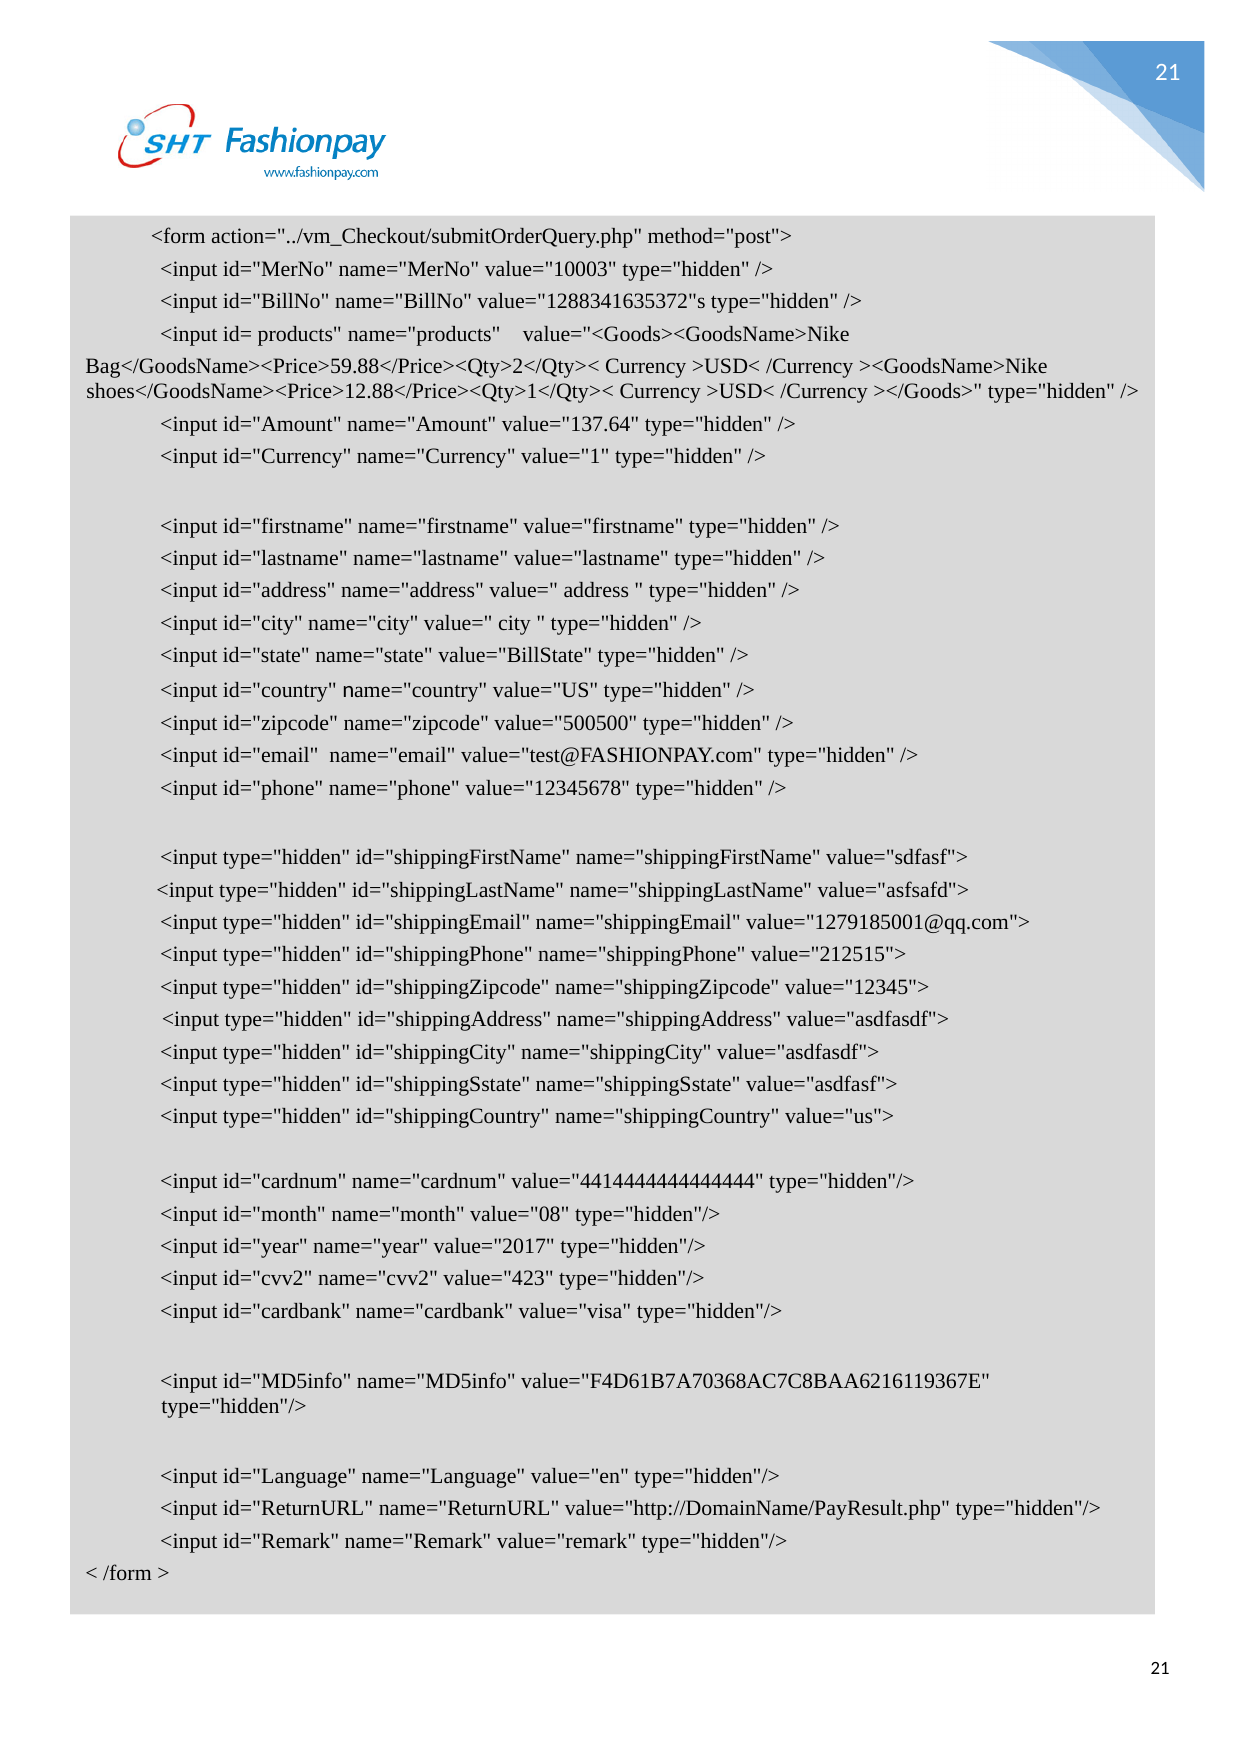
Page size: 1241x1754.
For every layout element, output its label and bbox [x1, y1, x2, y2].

picture [986, 41, 1205, 192]
picture [116, 75, 389, 212]
